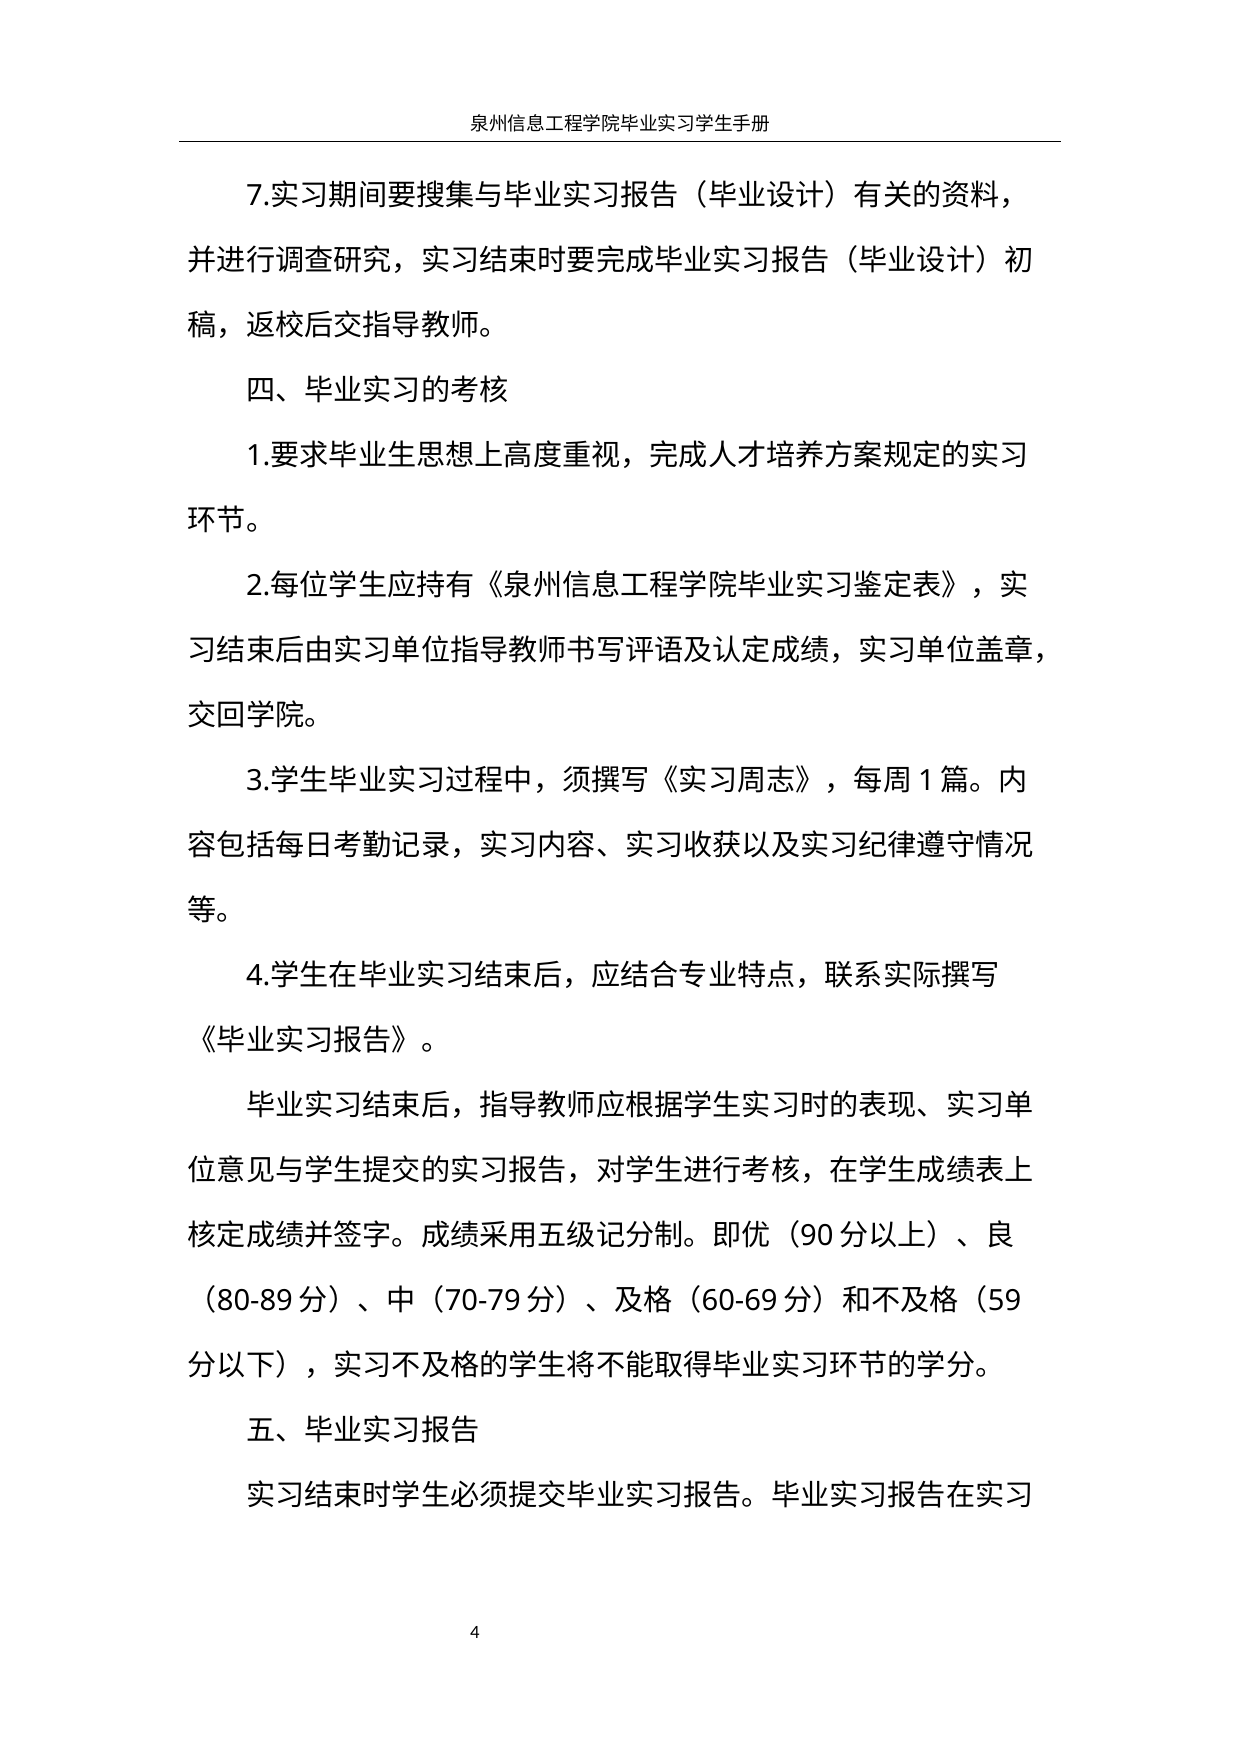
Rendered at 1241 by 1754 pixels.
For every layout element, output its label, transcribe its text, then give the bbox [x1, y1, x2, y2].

text 2.每位学生应持有《泉州信息工程学院毕业实习鉴定表》，实习结束后由实习单位指导教师书写评语及认定成绩，实习单位盖章，交回学院。 [187, 550, 1053, 745]
text 毕业实习结束后，指导教师应根据学生实习时的表现、实习单位意见与学生提交的实习报告，对学生进行考核，在学生成绩表上核定成绩并签字。成绩采用五级记分制。即优（90分以上）、良（80-89分）、中（70-79分）、及格（60-69分）和不及格（59分以下），实习不及格的学生将不能取得毕业实习环节的学分。 [187, 1070, 1053, 1395]
text 四、毕业实习的考核 [187, 355, 1053, 420]
text 7.实习期间要搜集与毕业实习报告（毕业设计）有关的资料，并进行调查研究，实习结束时要完成毕业实习报告（毕业设计）初稿，返校后交指导教师。 [179, 158, 1061, 355]
text 4.学生在毕业实习结束后，应结合专业特点，联系实际撰写《毕业实习报告》。 [187, 940, 1053, 1070]
text 3.学生毕业实习过程中，须撰写《实习周志》，每周1篇。内容包括每日考勤记录，实习内容、实习收获以及实习纪律遵守情况等。 [187, 745, 1053, 940]
text 1.要求毕业生思想上高度重视，完成人才培养方案规定的实习环节。 [187, 420, 1053, 550]
text 五、毕业实习报告 [187, 1395, 1053, 1460]
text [179, 1460, 1061, 1527]
